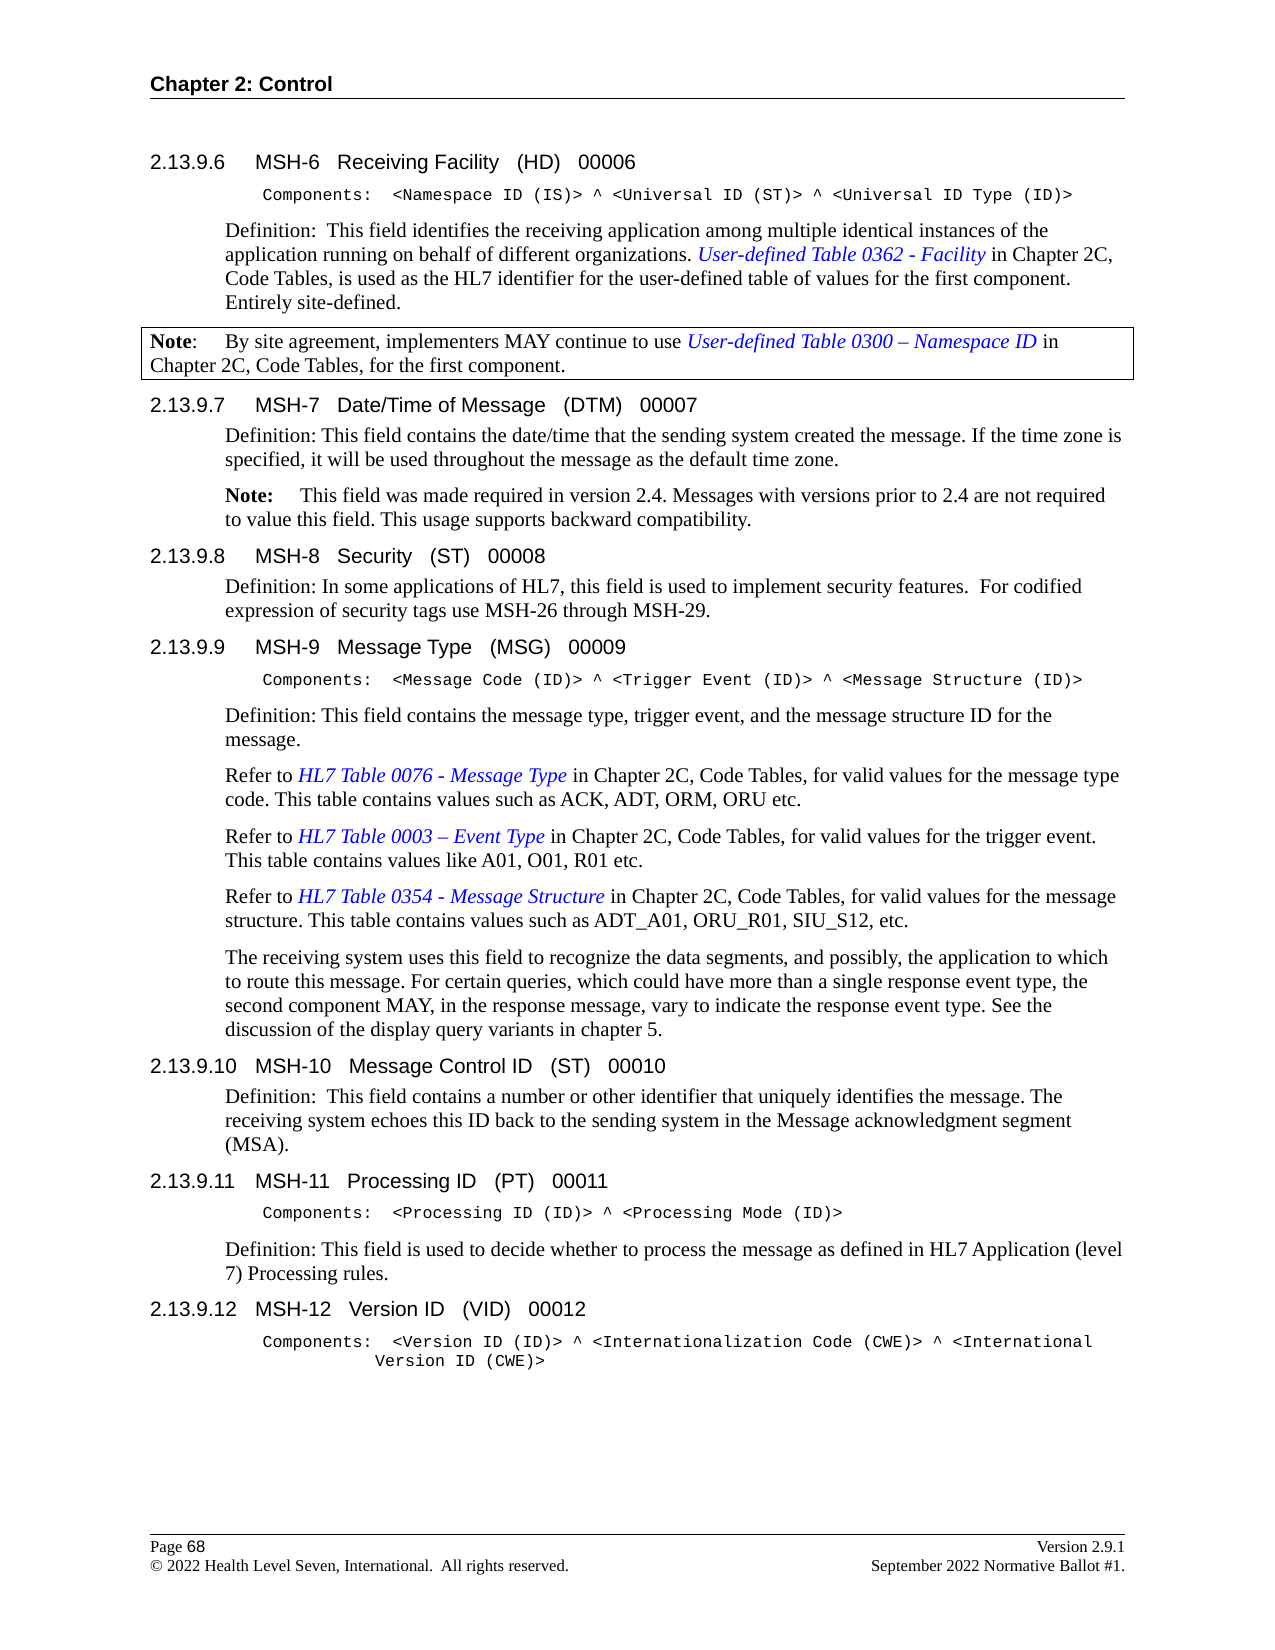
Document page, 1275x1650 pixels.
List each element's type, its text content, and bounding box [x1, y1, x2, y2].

subtitle MSH-10 Message Control ID (ST) 00010 [150, 1054, 1125, 1078]
text Definition: This field is used to decide whether to process the message as defined in HL7 Application (level 7) Processing rules. [225, 1236, 1125, 1284]
text Components: <Namespace ID (IS)> ^ <Universal ID (ST)> ^ <Universal ID Type (ID)> [262, 186, 1125, 205]
text Components: <Version ID (ID)> ^ <Internationalization Code (CWE)> ^ <International Version ID (CWE)> [262, 1333, 1125, 1371]
subtitle MSH-9 Message Type (MSG) 00009 [150, 635, 1125, 659]
text Components: <Message Code (ID)> ^ <Trigger Event (ID)> ^ <Message Structure (ID)> [262, 671, 1125, 690]
text Definition: This field contains the message type, trigger event, and the message structure ID for the message. [225, 702, 1125, 751]
text Definition: This field contains a number or other identifier that uniquely identifies the message. The receiving system echoes this ID back to the sending system in the Message acknowledgment segment (MSA). [225, 1084, 1125, 1156]
text Components: <Processing ID (ID)> ^ <Processing Mode (ID)> [262, 1205, 1125, 1224]
text Refer to HL7 Table 0354 - Message Structure in Chapter 2C, Code Tables, for valid values for the message structure. This table contains values such as ADT_A01, ORU_R01, SIU_S12, etc. [225, 884, 1125, 932]
text The receiving system uses this field to recognize the data segments, and possibly, the application to which to route this message. For certain queries, which could have more than a single response event type, the second component MAY, in the response message, vary to indicate the response event type. See the discussion of the display query variants in chapter 5. [225, 945, 1125, 1041]
text Definition: In some applications of HL7, this field is used to implement security features. For codified expression of security tags use MSH-26 through MSH-29. [225, 574, 1125, 622]
subtitle MSH-7 Date/Time of Message (DTM) 00007 [150, 392, 1125, 416]
subtitle MSH-6 Receiving Facility (HD) 00006 [150, 150, 1125, 174]
text Note: This field was made required in version 2.4. Messages with versions prior to 2.4 are not required to value this field. This usage supports backward compatibility. [225, 483, 1125, 531]
text Refer to HL7 Table 0076 - Message Type in Chapter 2C, Code Tables, for valid values for the message type code. This table contains values such as ACK, ADT, ORM, ORU etc. [225, 763, 1125, 811]
text Definition: This field identifies the receiving application among multiple identical instances of the application running on behalf of different organizations. User-defined Table 0362 - Facility in Chapter 2C, Code Tables, is used as the HL7 identifier for the user-defined table of values for the first component. Entirely site-defined. [225, 218, 1125, 314]
subtitle MSH-11 Processing ID (PT) 00011 [150, 1169, 1125, 1193]
subtitle MSH-8 Security (ST) 00008 [150, 544, 1125, 568]
text Refer to HL7 Table 0003 – Event Type in Chapter 2C, Code Tables, for valid values for the trigger event. This table contains values like A01, O01, R01 etc. [225, 824, 1125, 872]
subtitle MSH-12 Version ID (VID) 00012 [150, 1297, 1125, 1321]
text Definition: This field contains the date/time that the sending system created the message. If the time zone is specified, it will be used throughout the message as the default time zone. [225, 423, 1125, 471]
